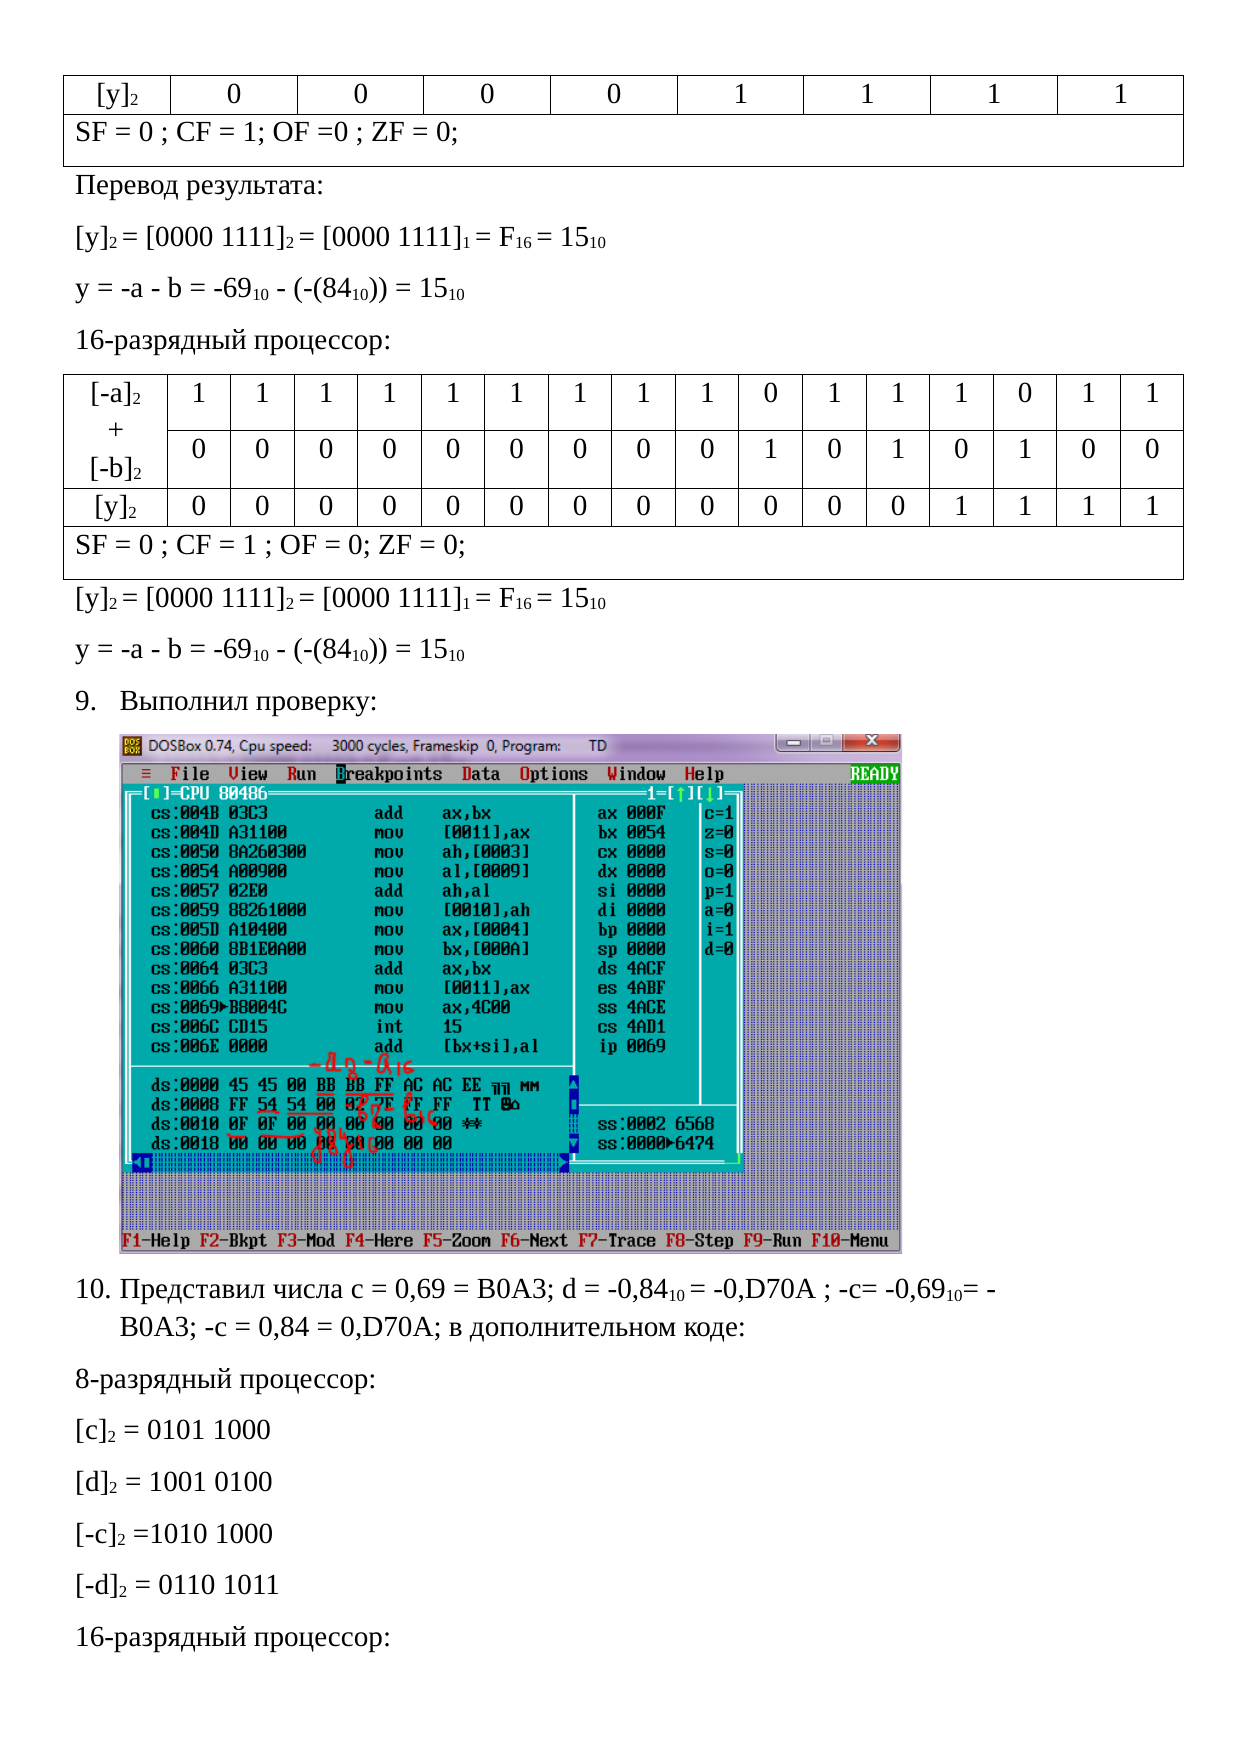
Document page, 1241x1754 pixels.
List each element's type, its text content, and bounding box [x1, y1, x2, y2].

table_cell 0 [676, 489, 738, 526]
table_cell 0 [485, 489, 548, 526]
table_cell 0 [171, 76, 297, 113]
table_cell 1 [994, 431, 1056, 487]
table_header 1 [612, 375, 675, 430]
table_cell 0 [612, 431, 675, 487]
table_header 1 [930, 375, 993, 430]
table_cell 0 [231, 431, 294, 487]
table_cell 0 [358, 431, 421, 487]
table_cell 0 [295, 431, 357, 487]
table_header 0 [994, 375, 1056, 430]
table_header 0 [739, 375, 802, 430]
table_cell 1 [931, 76, 1057, 113]
text [d]2 = 1001 0100 [75, 1464, 998, 1498]
table_cell 0 [803, 489, 866, 526]
table_cell 0 [549, 431, 611, 487]
table_cell 1 [1058, 76, 1183, 113]
table_header 1 [676, 375, 738, 430]
table_cell 0 [358, 489, 421, 526]
table_cell 0 [485, 431, 548, 487]
table_header 1 [485, 375, 548, 430]
table_cell 0 [551, 76, 677, 113]
table_cell [y]2 [64, 76, 170, 113]
text [y]2 = [0000 1111]2 = [0000 1111]1 = F16 = 1510 [75, 580, 998, 613]
table_header 1 [422, 375, 484, 430]
table_cell 0 [1057, 431, 1120, 487]
table_cell 0 [930, 431, 993, 487]
table_cell 0 [549, 489, 611, 526]
table_header 1 [549, 375, 611, 430]
table_cell 1 [867, 431, 929, 487]
table_cell 0 [612, 489, 675, 526]
table_cell 1 [804, 76, 930, 113]
table_header 1 [231, 375, 294, 430]
text [c]2 = 0101 1000 [75, 1412, 998, 1446]
table_cell 0 [231, 489, 294, 526]
list Выполнил проверку: [75, 683, 998, 717]
table_header 1 [295, 375, 357, 430]
table_header 1 [1121, 375, 1183, 430]
table_cell 1 [739, 431, 802, 487]
list Представил числа c = 0,69 = B0A3; d = -0,8410 = -0,D70A ; -c= -0,6910= -B0A3; -c = 0,84 = 0,D70A; в дополнительном коде: [75, 1272, 998, 1343]
table_cell 0 [298, 76, 423, 113]
table_cell SF = 0 ; CF = 1; OF =0 ; ZF = 0; [64, 115, 1183, 166]
table_cell 0 [424, 76, 550, 113]
table_cell SF = 0 ; CF = 1 ; OF = 0; ZF = 0; [64, 527, 1183, 579]
table_cell 0 [803, 431, 866, 487]
table_cell 0 [1121, 431, 1183, 487]
table_cell 0 [676, 431, 738, 487]
table_cell 1 [930, 489, 993, 526]
text 8-разрядный процессор: [75, 1361, 998, 1394]
table_cell 1 [678, 76, 803, 113]
table_header 1 [1057, 375, 1120, 430]
text y = -a - b = -6910 - (-(8410)) = 1510 [75, 271, 998, 304]
text [y]2 = [0000 1111]2 = [0000 1111]1 = F16 = 1510 [75, 219, 998, 252]
table_cell 0 [168, 431, 230, 487]
table_cell 0 [422, 489, 484, 526]
table_cell [y]2 [64, 489, 167, 526]
table_header 1 [168, 375, 230, 430]
table_header 1 [358, 375, 421, 430]
text y = -a - b = -6910 - (-(8410)) = 1510 [75, 631, 998, 665]
table_cell 0 [739, 489, 802, 526]
table_cell 0 [295, 489, 357, 526]
table_cell 1 [994, 489, 1056, 526]
table_cell 0 [422, 431, 484, 487]
table_cell 0 [867, 489, 929, 526]
text [-d]2 = 0110 1011 [75, 1567, 998, 1601]
text Перевод результата: [75, 167, 998, 201]
table_cell 1 [1121, 489, 1183, 526]
table_cell 1 [1057, 489, 1120, 526]
text 16-разрядный процессор: [75, 322, 998, 356]
text 16-разрядный процессор: [75, 1619, 998, 1653]
picture [119, 734, 903, 1254]
table_header 1 [867, 375, 929, 430]
table_header [-a]2 + [-b]2 [64, 375, 167, 487]
text [-c]2 =1010 1000 [75, 1516, 998, 1549]
table_header 1 [803, 375, 866, 430]
table_cell 0 [168, 489, 230, 526]
